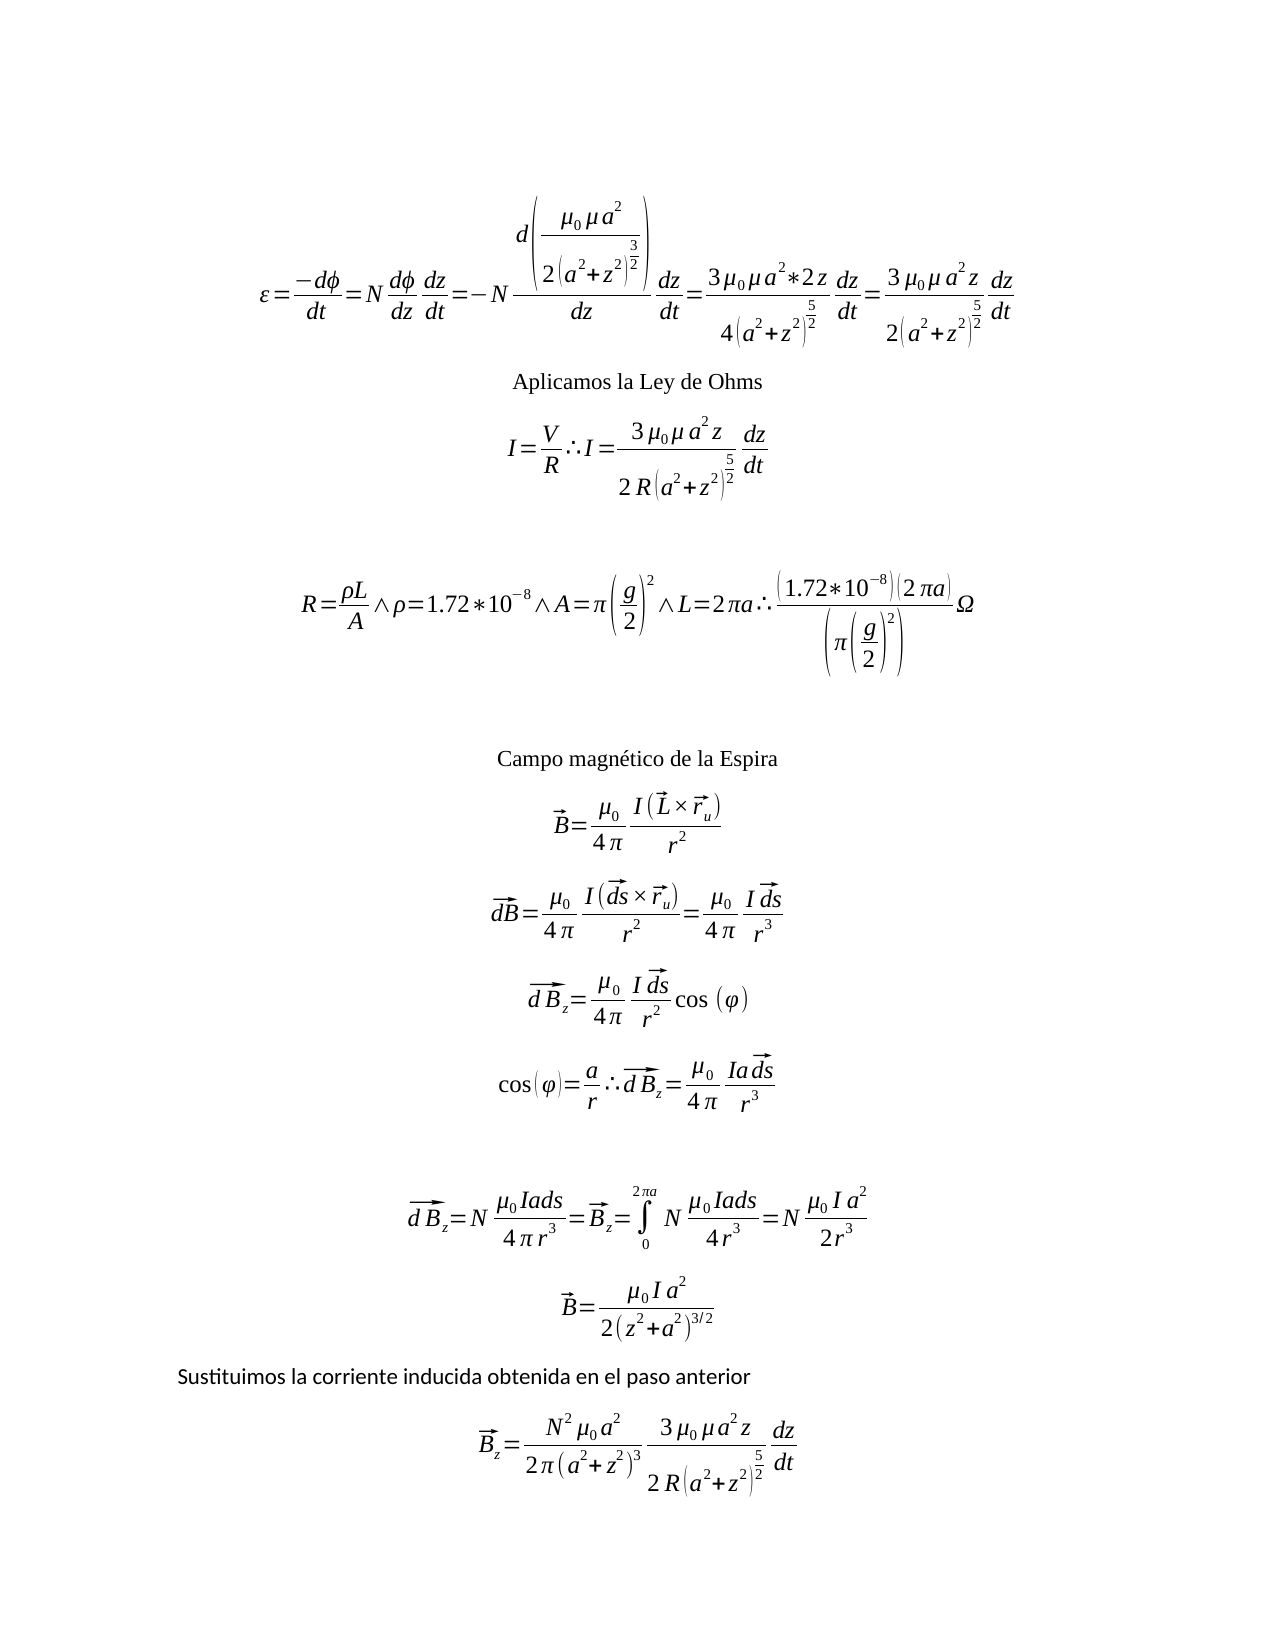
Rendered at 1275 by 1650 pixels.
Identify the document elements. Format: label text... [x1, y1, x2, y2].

text Aplicamos la Ley de Ohms [177, 368, 1098, 394]
text Sustituimos la corriente inducida obtenida en el paso anterior [177, 1362, 1098, 1390]
text Campo magnético de la Espira [177, 745, 1098, 771]
